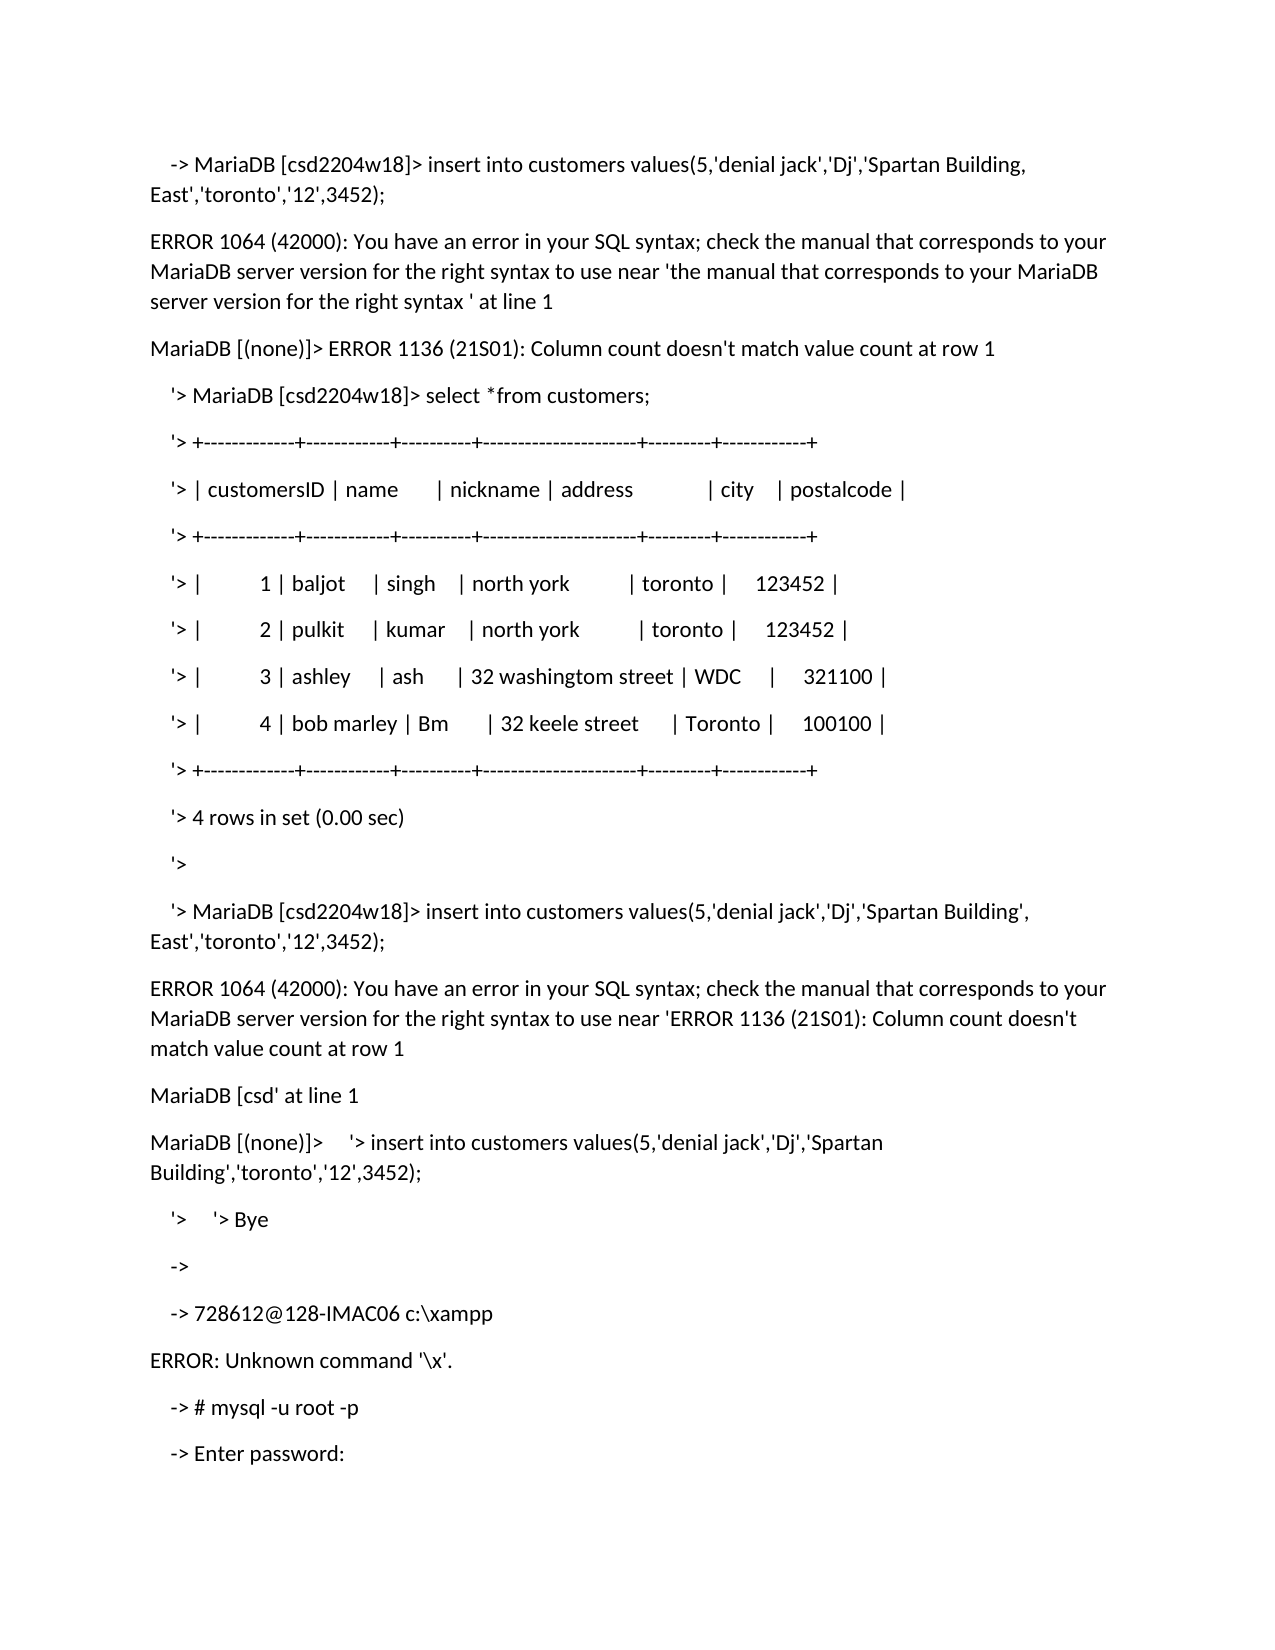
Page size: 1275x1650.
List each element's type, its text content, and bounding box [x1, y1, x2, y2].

text ERROR 1064 (42000): You have an error in your SQL syntax; check the manual that corresponds to your MariaDB server version for the right syntax to use near 'ERROR 1136 (21S01): Column count doesn't match value count at row 1 [150, 974, 1125, 1062]
text -> Enter password: [150, 1439, 1125, 1468]
text -> [150, 1252, 1125, 1280]
text '> MariaDB [csd2204w18]> insert into customers values(5,'denial jack','Dj','Spartan Building', East','toronto','12',3452); [150, 897, 1125, 955]
text MariaDB [(none)]> '> insert into customers values(5,'denial jack','Dj','Spartan Building','toronto','12',3452); [150, 1128, 1125, 1186]
text '> +-------------+------------+----------+----------------------+---------+------------+ [150, 428, 1125, 456]
text '> | 4 | bob marley | Bm | 32 keele street | Toronto | 100100 | [150, 709, 1125, 737]
text -> # mysql -u root -p [150, 1393, 1125, 1421]
text MariaDB [csd' at line 1 [150, 1081, 1125, 1109]
text '> +-------------+------------+----------+----------------------+---------+------------+ [150, 756, 1125, 784]
text '> | 2 | pulkit | kumar | north york | toronto | 123452 | [150, 616, 1125, 644]
text ERROR 1064 (42000): You have an error in your SQL syntax; check the manual that corresponds to your MariaDB server version for the right syntax to use near 'the manual that corresponds to your MariaDB server version for the right syntax ' at line 1 [150, 227, 1125, 316]
text '> +-------------+------------+----------+----------------------+---------+------------+ [150, 522, 1125, 550]
text '> | 1 | baljot | singh | north york | toronto | 123452 | [150, 569, 1125, 597]
text MariaDB [(none)]> ERROR 1136 (21S01): Column count doesn't match value count at row 1 [150, 334, 1125, 362]
text -> 728612@128-IMAC06 c:\xampp [150, 1299, 1125, 1327]
text '> | 3 | ashley | ash | 32 washingtom street | WDC | 321100 | [150, 662, 1125, 691]
text '> 4 rows in set (0.00 sec) [150, 803, 1125, 831]
text '> | customersID | name | nickname | address | city | postalcode | [150, 475, 1125, 503]
text '> '> Bye [150, 1205, 1125, 1233]
text '> [150, 850, 1125, 878]
text ERROR: Unknown command '\x'. [150, 1346, 1125, 1374]
text -> MariaDB [csd2204w18]> insert into customers values(5,'denial jack','Dj','Spartan Building, East','toronto','12',3452); [150, 150, 1125, 208]
text '> MariaDB [csd2204w18]> select *from customers; [150, 381, 1125, 409]
